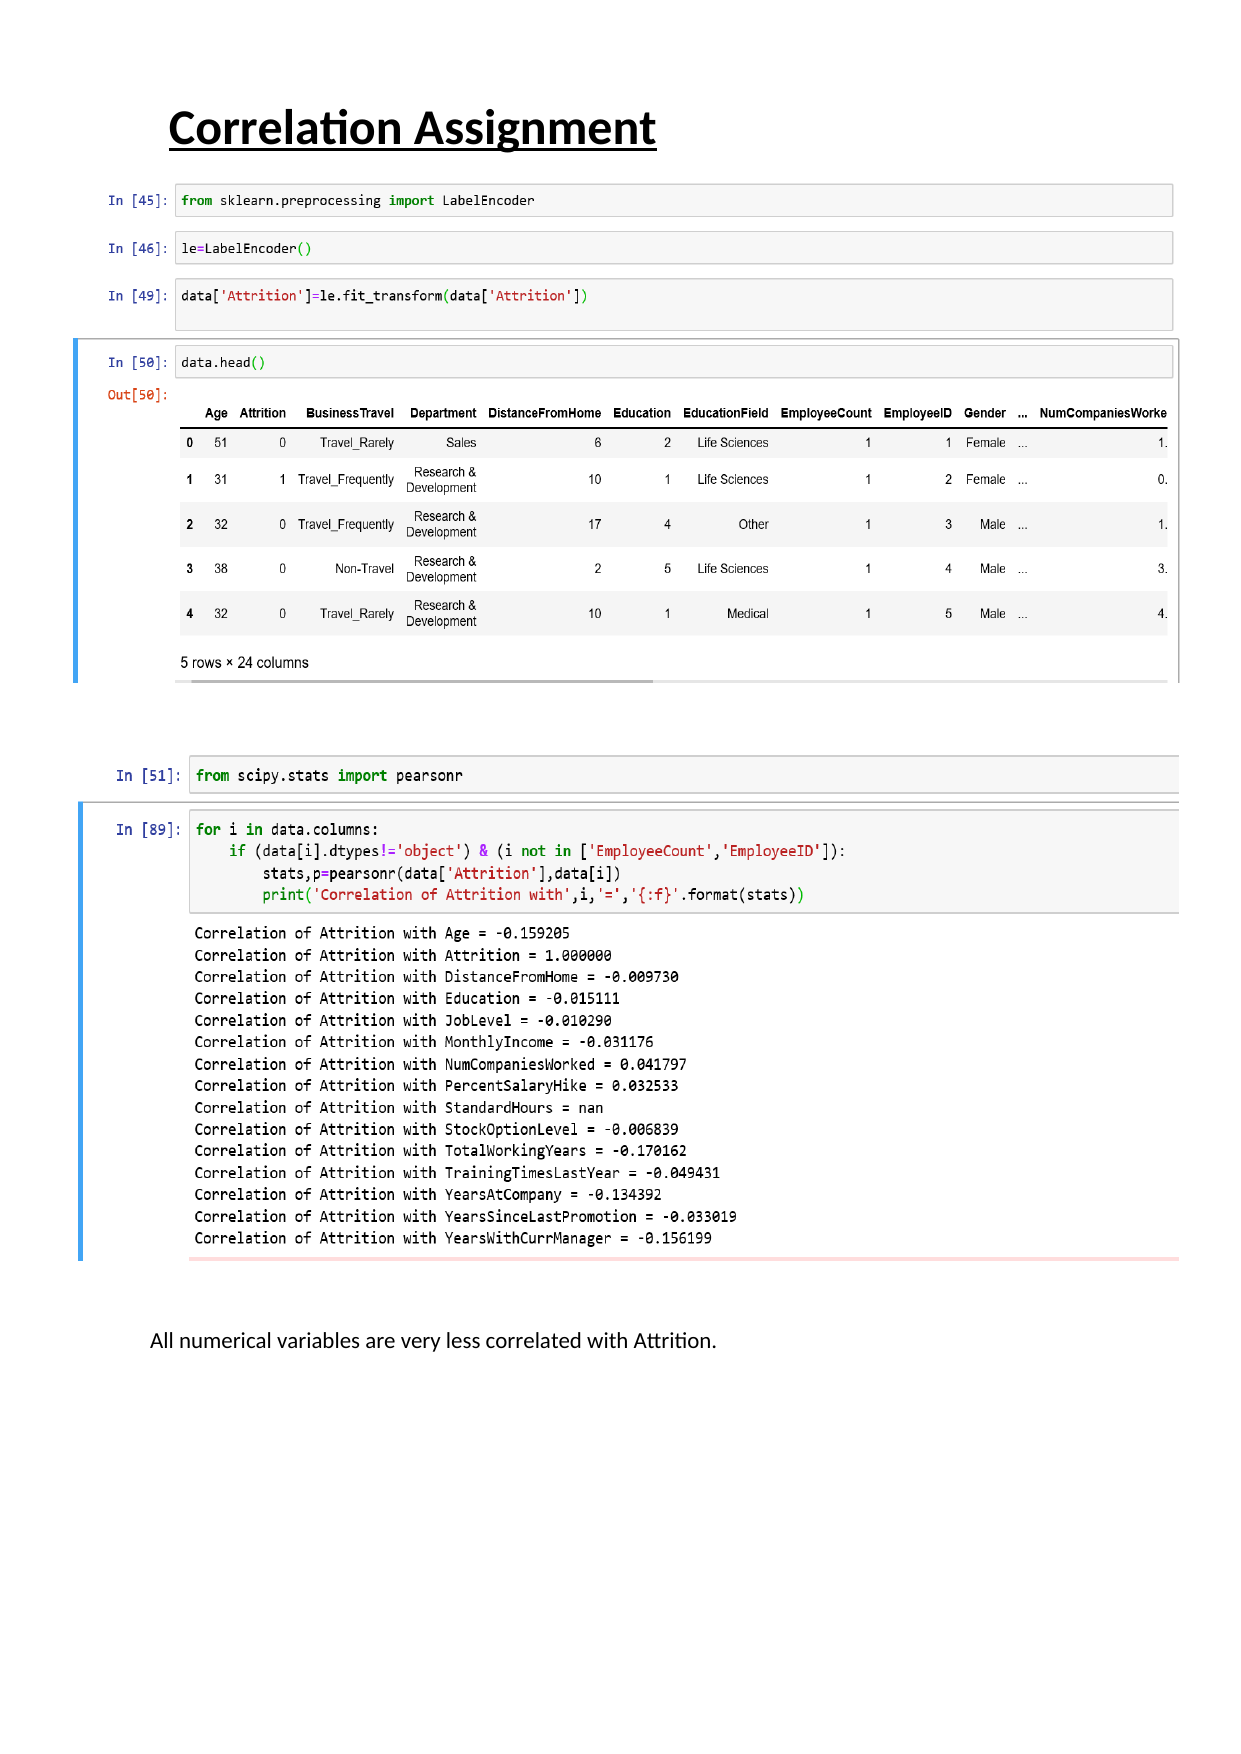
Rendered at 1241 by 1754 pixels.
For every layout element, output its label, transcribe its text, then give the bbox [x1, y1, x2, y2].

text Correlation Assignment [47, 96, 1090, 157]
picture [65, 178, 1193, 683]
text All numerical variables are very less correlated with Attrition. [150, 1327, 1090, 1355]
picture [75, 748, 1179, 1261]
